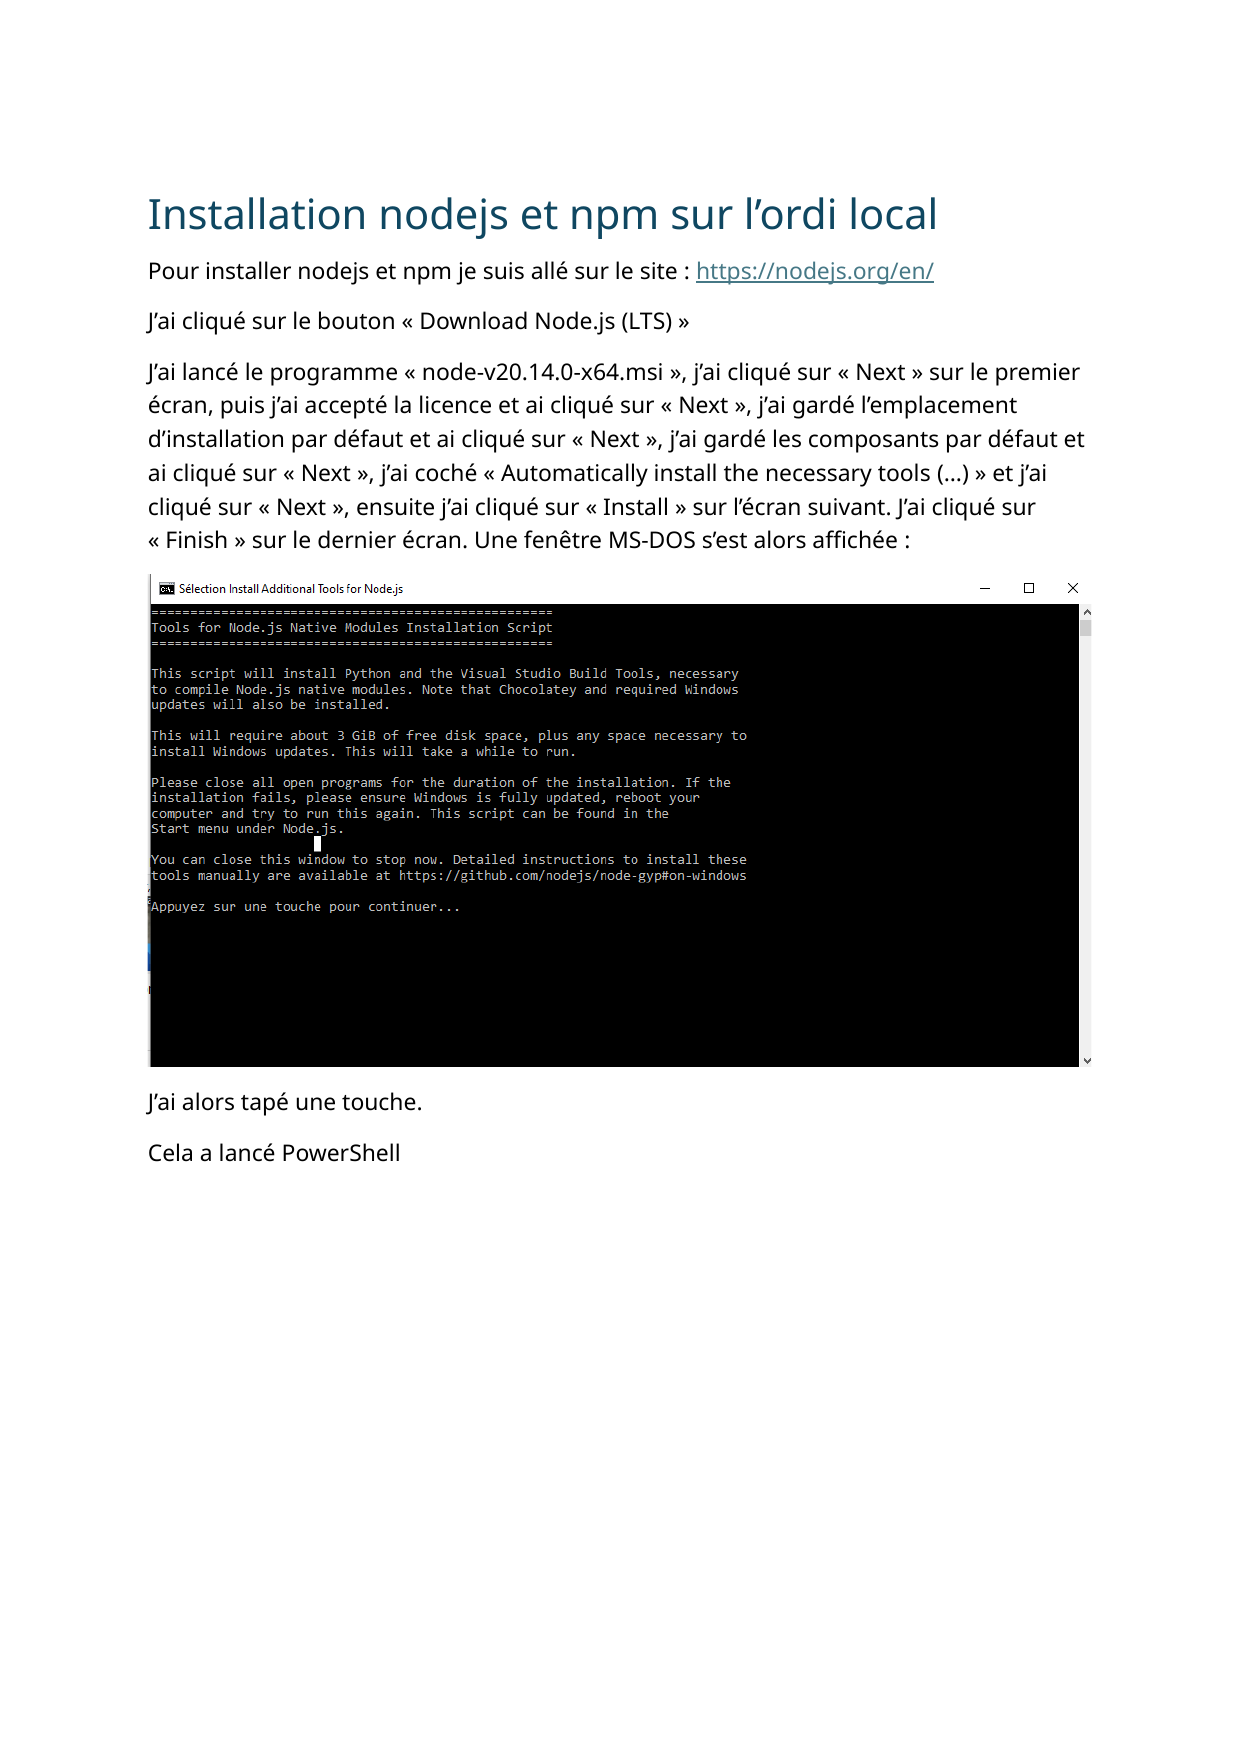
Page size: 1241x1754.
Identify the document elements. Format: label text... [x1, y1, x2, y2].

text J’ai alors tapé une touche. [148, 1086, 1093, 1117]
text J’ai lancé le programme « node-v20.14.0-x64.msi », j’ai cliqué sur « Next » sur le premier écran, puis j’ai accepté la licence et ai cliqué sur « Next », j’ai gardé l’emplacement d’installation par défaut et ai cliqué sur « Next », j’ai gardé les composants par défaut et ai cliqué sur « Next », j’ai coché « Automatically install the necessary tools (…) » et j’ai cliqué sur « Next », ensuite j’ai cliqué sur « Install » sur l’écran suivant. J’ai cliqué sur « Finish » sur le dernier écran. Une fenêtre MS-DOS s’est alors affichée : [148, 356, 1093, 556]
subtitle Installation nodejs et npm sur l’ordi local [148, 185, 1093, 242]
picture [147, 574, 1092, 1067]
text J’ai cliqué sur le bouton « Download Node.js (LTS) » [148, 305, 1093, 336]
text Cela a lancé PowerShell [148, 1136, 1093, 1168]
text Pour installer nodejs et npm je suis allé sur le site : https://nodejs.org/en/ [148, 255, 1093, 286]
